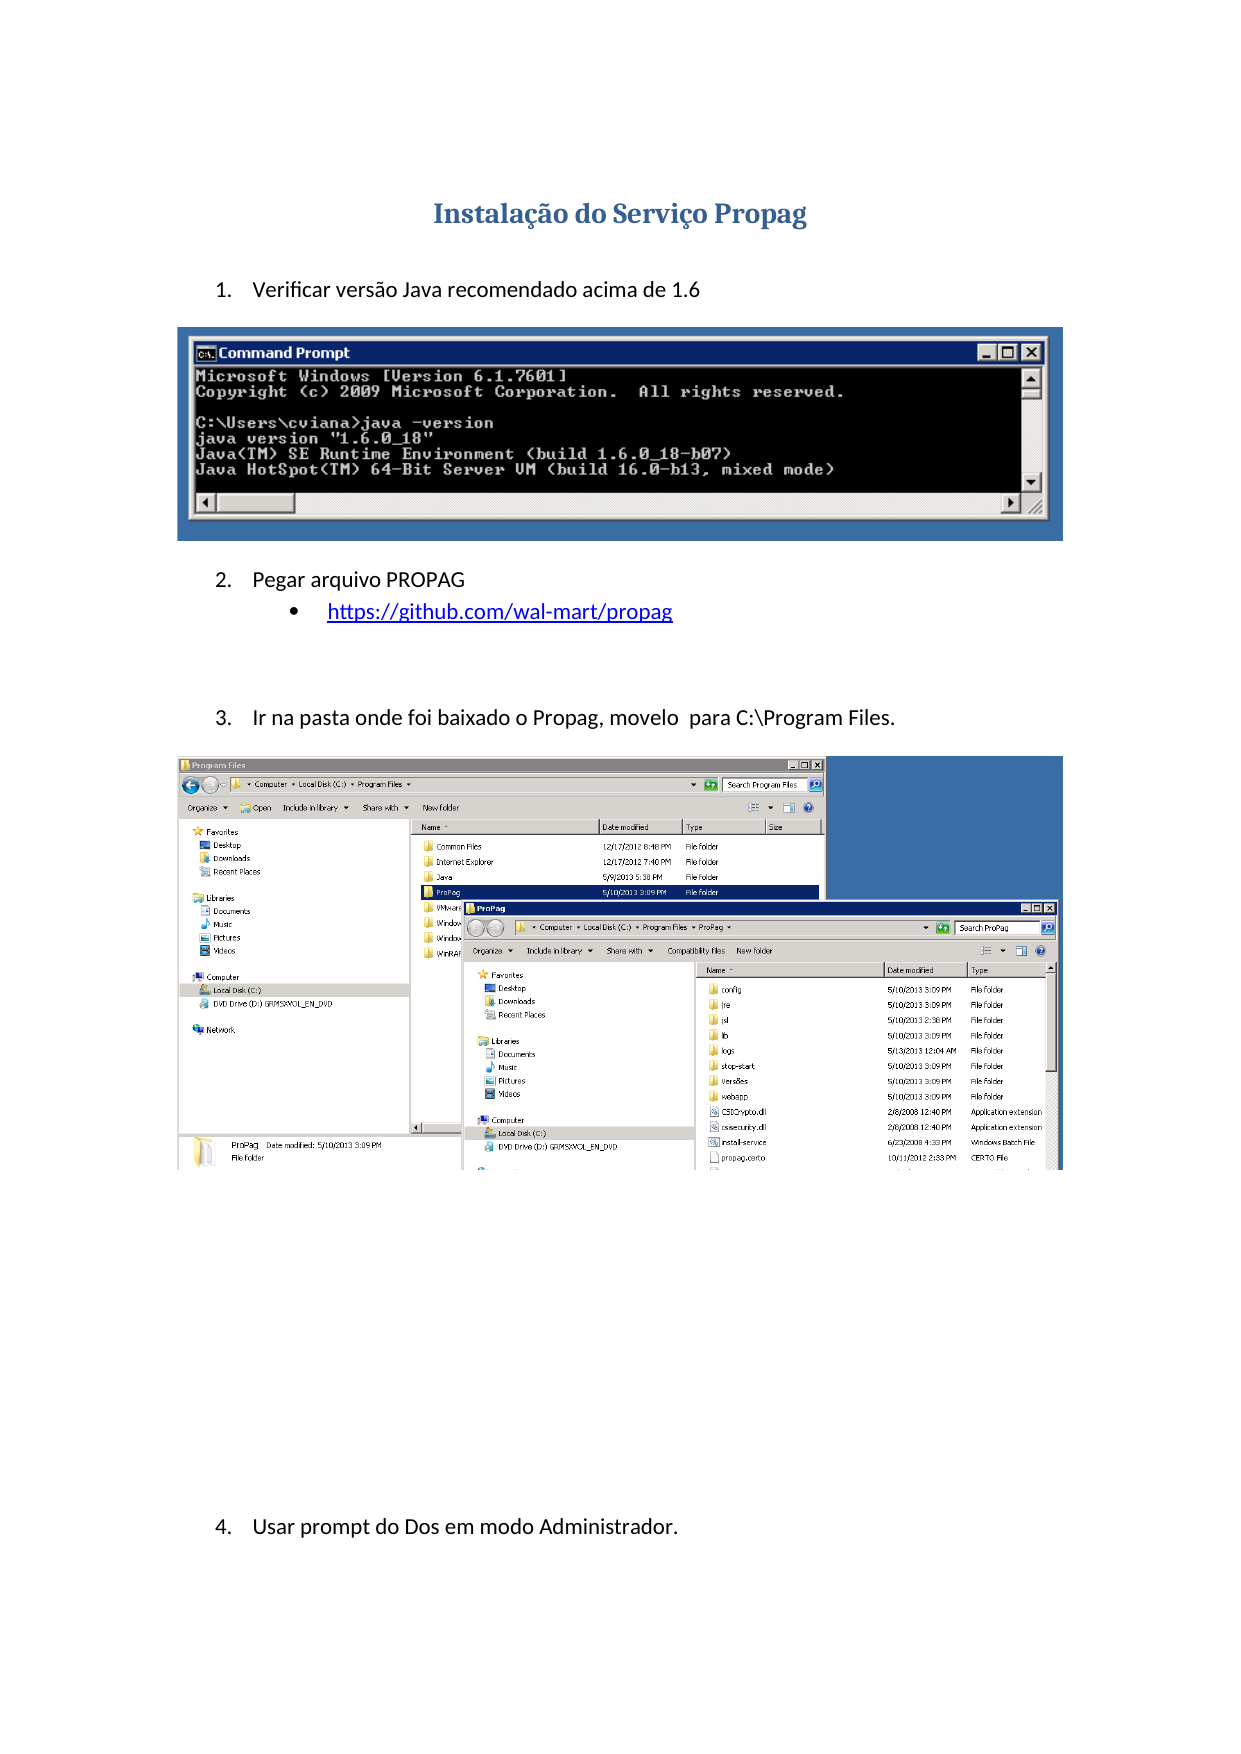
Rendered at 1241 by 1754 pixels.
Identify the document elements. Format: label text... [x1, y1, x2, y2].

picture [177, 756, 1063, 1170]
list Usar prompt do Dos em modo Administrador. [215, 1512, 1063, 1540]
picture [177, 327, 1063, 541]
subtitle Instalação do Serviço Propag [177, 198, 1063, 270]
list https://github.com/wal-mart/propag [290, 597, 1063, 625]
list Ir na pasta onde foi baixado o Propag, movelo para C:\Program Files. [215, 703, 1063, 731]
list Verificar versão Java recomendado acima de 1.6 [215, 275, 1063, 303]
list Pegar arquivo PROPAG [215, 565, 1063, 593]
